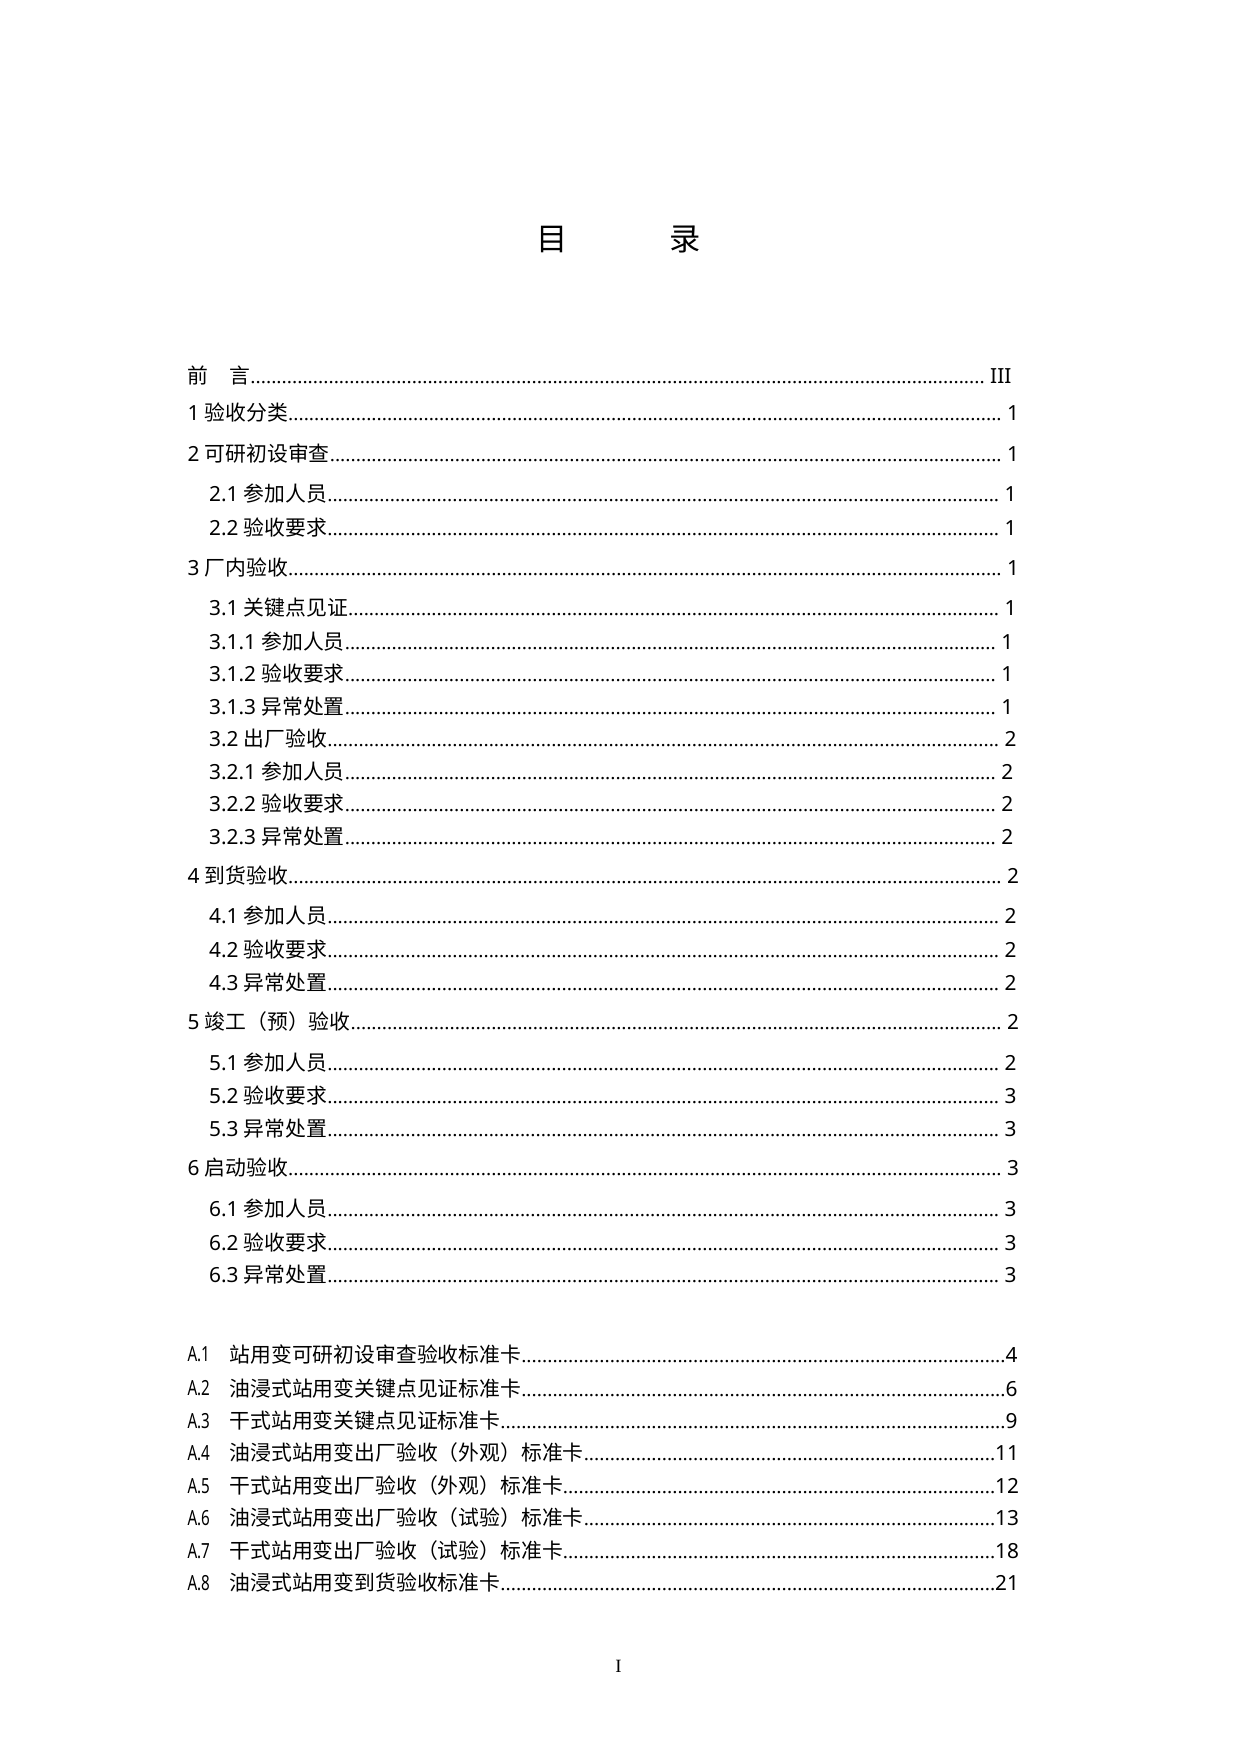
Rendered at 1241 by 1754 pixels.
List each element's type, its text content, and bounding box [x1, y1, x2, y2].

text 2 可研初设审查................................................................................................................................. 1 [187, 429, 1240, 469]
text 5.3 异常处置................................................................................................................................. 3 [209, 1111, 1240, 1143]
text 3.2.3 异常处置............................................................................................................................. 2 [209, 818, 1240, 851]
text 5.2 验收要求................................................................................................................................. 3 [209, 1078, 1240, 1111]
text 6 启动验收......................................................................................................................................... 3 [187, 1143, 1240, 1184]
text 目 [537, 224, 668, 257]
text 3.1 关键点见证............................................................................................................................. 1 [209, 583, 1240, 623]
text 3.1.3 异常处置............................................................................................................................. 1 [209, 688, 1240, 721]
text 4 到货验收......................................................................................................................................... 2 [187, 851, 1240, 891]
text A.5 [187, 1467, 228, 1500]
text 6.3 异常处置................................................................................................................................. 3 [209, 1257, 1240, 1289]
text 4.3 异常处置................................................................................................................................. 2 [209, 964, 1240, 997]
text 干式站用变出厂验收（外观）标准卡...................................................................................12 [229, 1467, 1240, 1500]
text 4.1 参加人员................................................................................................................................. 2 [209, 891, 1240, 932]
text 6.1 参加人员................................................................................................................................. 3 [209, 1184, 1240, 1224]
text 站用变可研初设审查验收标准卡.............................................................................................4 [229, 1330, 1240, 1370]
text A.6 [187, 1500, 228, 1532]
text 2.2 验收要求................................................................................................................................. 1 [209, 510, 1240, 542]
text 2.1 参加人员................................................................................................................................. 1 [209, 469, 1240, 510]
text 录 [669, 224, 1240, 257]
text 3.2 出厂验收................................................................................................................................. 2 [209, 721, 1240, 753]
text A.8 [187, 1564, 228, 1597]
text 油浸式站用变出厂验收（试验）标准卡...............................................................................13 [229, 1500, 1240, 1532]
text 5 竣工（预）验收............................................................................................................................. 2 [187, 997, 1240, 1038]
text A.2 [187, 1370, 228, 1402]
text A.1 [187, 1330, 228, 1370]
text 油浸式站用变出厂验收（外观）标准卡...............................................................................11 [229, 1435, 1240, 1467]
text 6.2 验收要求................................................................................................................................. 3 [209, 1224, 1240, 1257]
text 3 厂内验收......................................................................................................................................... 1 [187, 542, 1240, 583]
text 3.1.2 验收要求............................................................................................................................. 1 [209, 656, 1240, 688]
text I [615, 1656, 1240, 1677]
text A.3 [187, 1402, 228, 1435]
text 3.1.1 参加人员............................................................................................................................. 1 [209, 623, 1240, 656]
text 4.2 验收要求................................................................................................................................. 2 [209, 932, 1240, 964]
text 干式站用变出厂验收（试验）标准卡...................................................................................18 [229, 1532, 1240, 1565]
text 干式站用变关键点见证标准卡.................................................................................................9 [229, 1402, 1240, 1435]
text 油浸式站用变关键点见证标准卡.............................................................................................6 [229, 1370, 1240, 1402]
text 1 验收分类......................................................................................................................................... 1 [187, 388, 1240, 429]
text A.7 [187, 1532, 228, 1564]
text 3.2.2 验收要求............................................................................................................................. 2 [209, 786, 1240, 818]
text 油浸式站用变到货验收标准卡...............................................................................................21 [229, 1565, 1240, 1597]
text 5.1 参加人员................................................................................................................................. 2 [209, 1038, 1240, 1078]
text 前 [187, 366, 228, 388]
text 言............................................................................................................................................. III [229, 364, 1240, 388]
text 3.2.1 参加人员............................................................................................................................. 2 [209, 753, 1240, 786]
text A.4 [187, 1435, 228, 1467]
